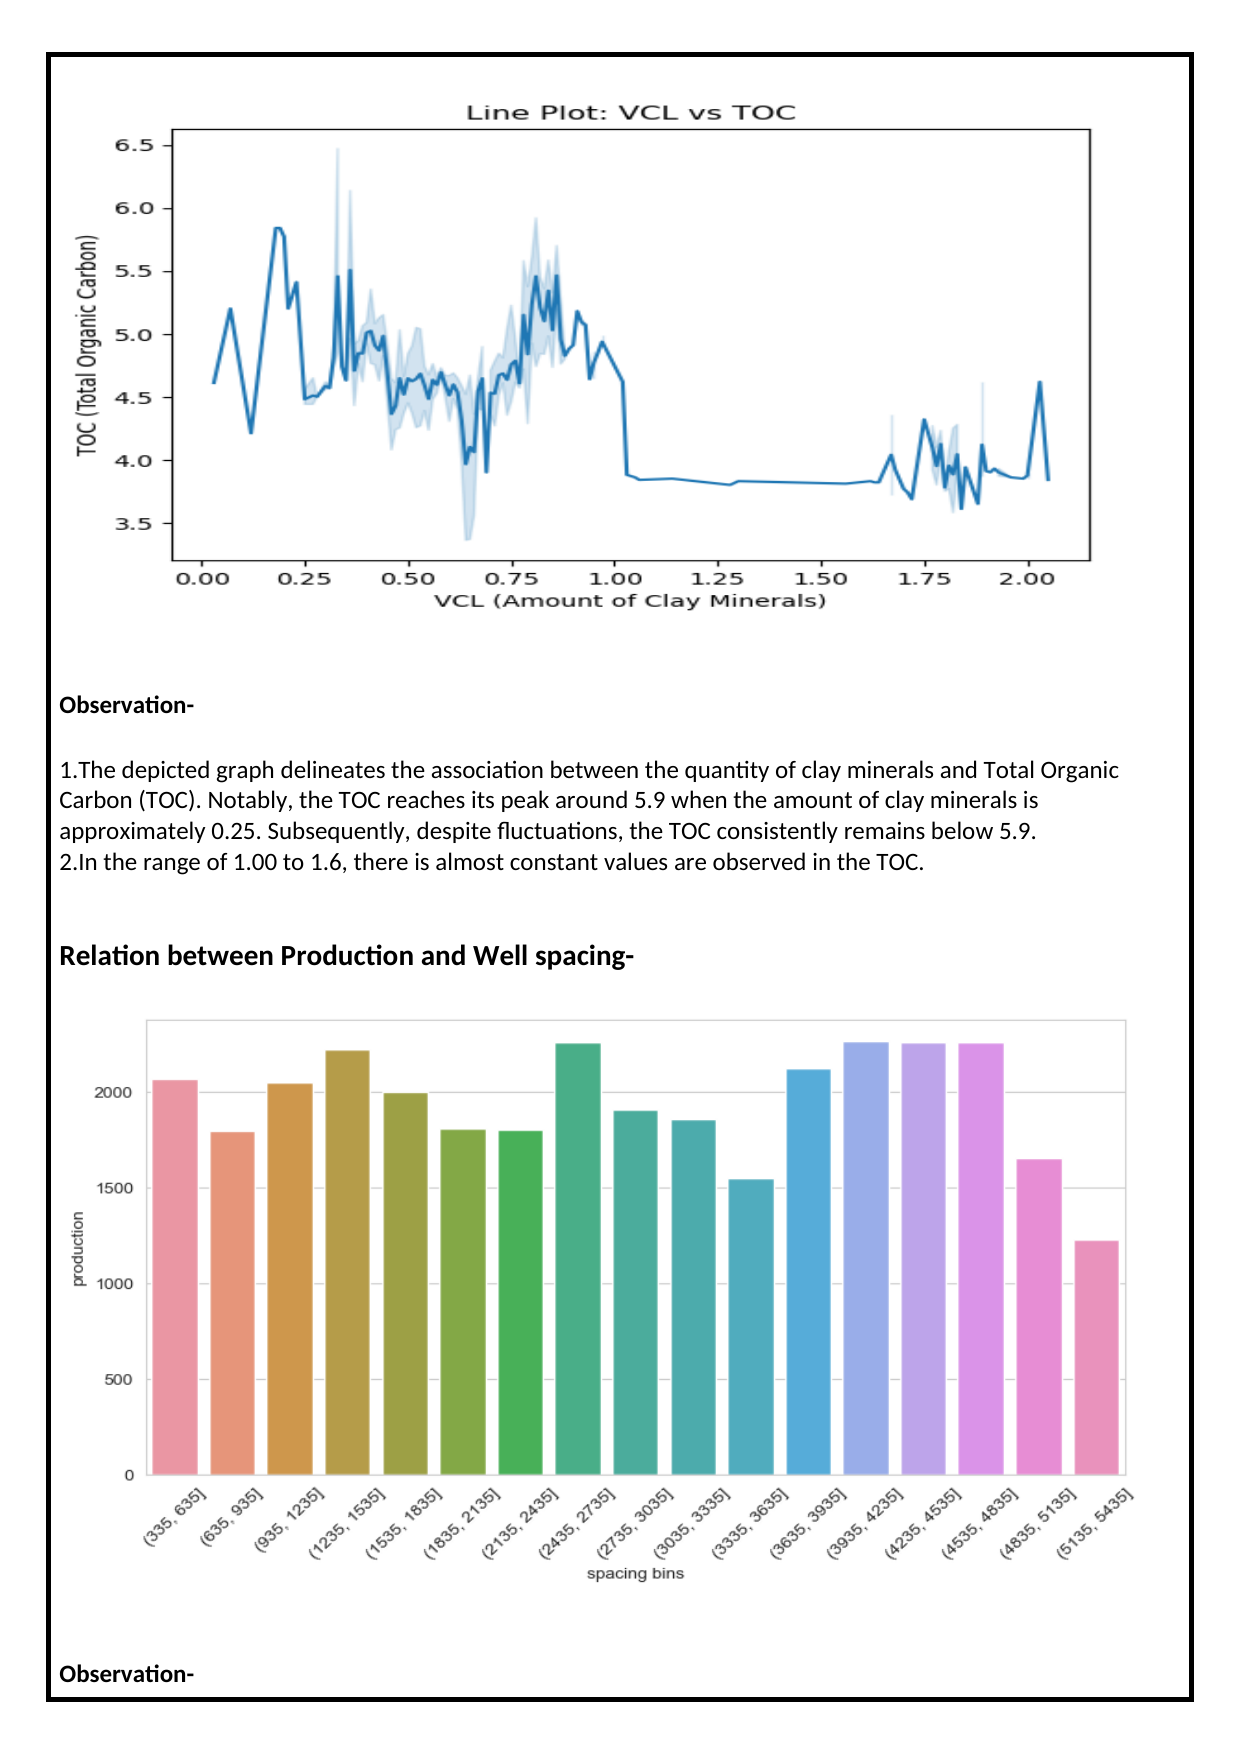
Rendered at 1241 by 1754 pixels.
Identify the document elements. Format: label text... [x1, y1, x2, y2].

text 1.The depicted graph delineates the association between the quantity of clay minerals and Total Organic Carbon (TOC). Notably, the TOC reaches its peak around 5.9 when the amount of clay minerals is approximately 0.25. Subsequently, despite fluctuations, the TOC consistently remains below 5.9. [59, 754, 1181, 846]
picture [59, 1008, 1148, 1594]
text Observation- [59, 1658, 1181, 1689]
text 2.In the range of 1.00 to 1.6, there is almost constant values are observed in the TOC. [59, 846, 1181, 876]
picture [59, 94, 1108, 622]
text Relation between Production and Well spacing- [59, 937, 1181, 973]
text Observation- [59, 689, 1181, 720]
